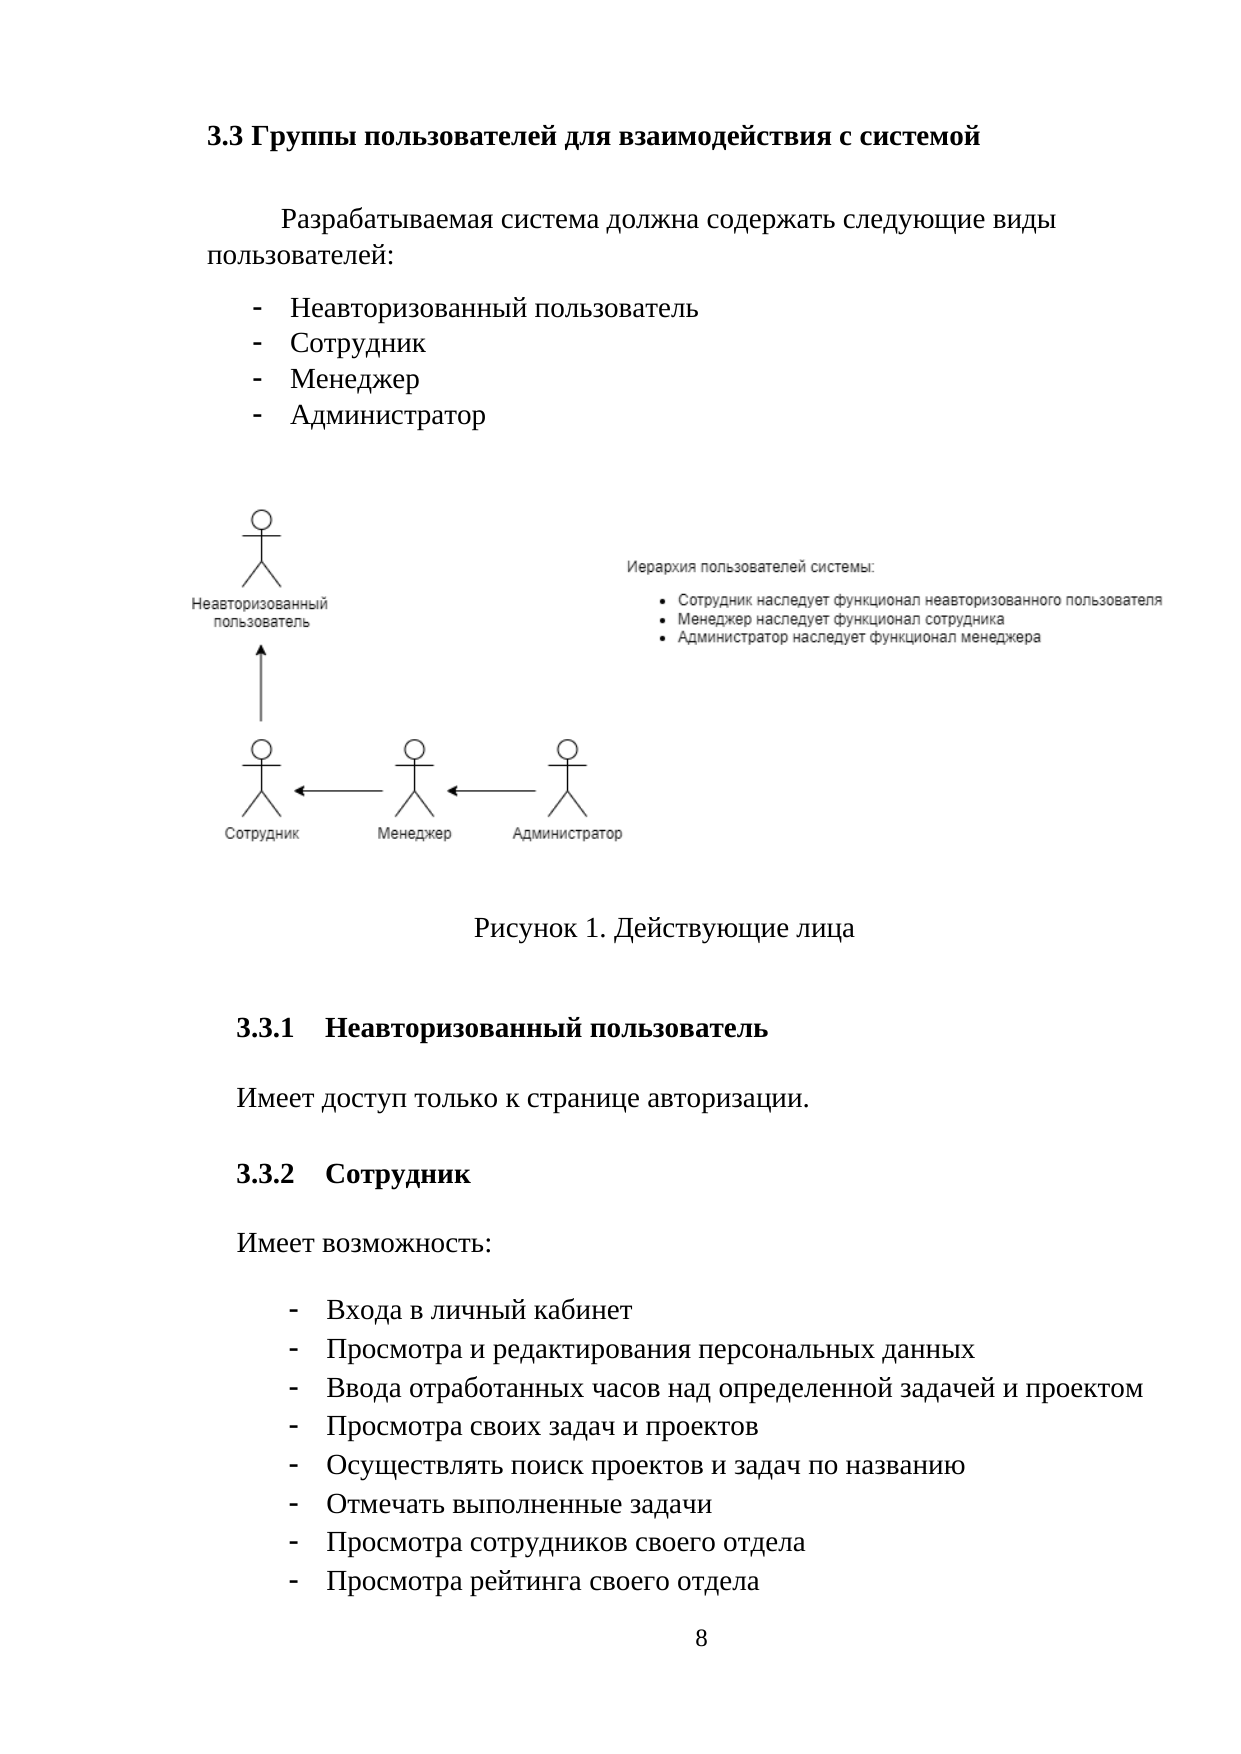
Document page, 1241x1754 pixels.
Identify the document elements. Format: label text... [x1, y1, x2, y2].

subtitle Группы пользователей для взаимодействия с системой [207, 118, 1152, 152]
list Входа в личный кабинет [288, 1292, 1152, 1326]
text Имеет доступ только к странице авторизации. [236, 1080, 1152, 1113]
list Ввода отработанных часов над определенной задачей и проектом [288, 1370, 1152, 1403]
list Сотрудник [252, 326, 1152, 359]
subtitle Неавторизованный пользователь [236, 1010, 1152, 1044]
text Разрабатываемая система должна содержать следующие виды пользователей: [207, 201, 1152, 271]
list Неавторизованный пользователь [252, 290, 1152, 323]
subtitle Сотрудник [236, 1156, 1152, 1189]
list Менеджер [252, 362, 1152, 395]
list Просмотра и редактирования персональных данных [288, 1331, 1152, 1365]
list Просмотра рейтинга своего отдела [288, 1563, 1152, 1597]
text Рисунок 1. Действующие лица [177, 910, 1152, 944]
picture [191, 497, 1212, 844]
text Имеет возможность: [236, 1225, 1152, 1259]
list Просмотра своих задач и проектов [288, 1408, 1152, 1442]
list Просмотра сотрудников своего отдела [288, 1524, 1152, 1558]
list Осуществлять поиск проектов и задач по названию [288, 1447, 1152, 1481]
list Администратор [252, 397, 1152, 431]
list Отмечать выполненные задачи [288, 1486, 1152, 1519]
